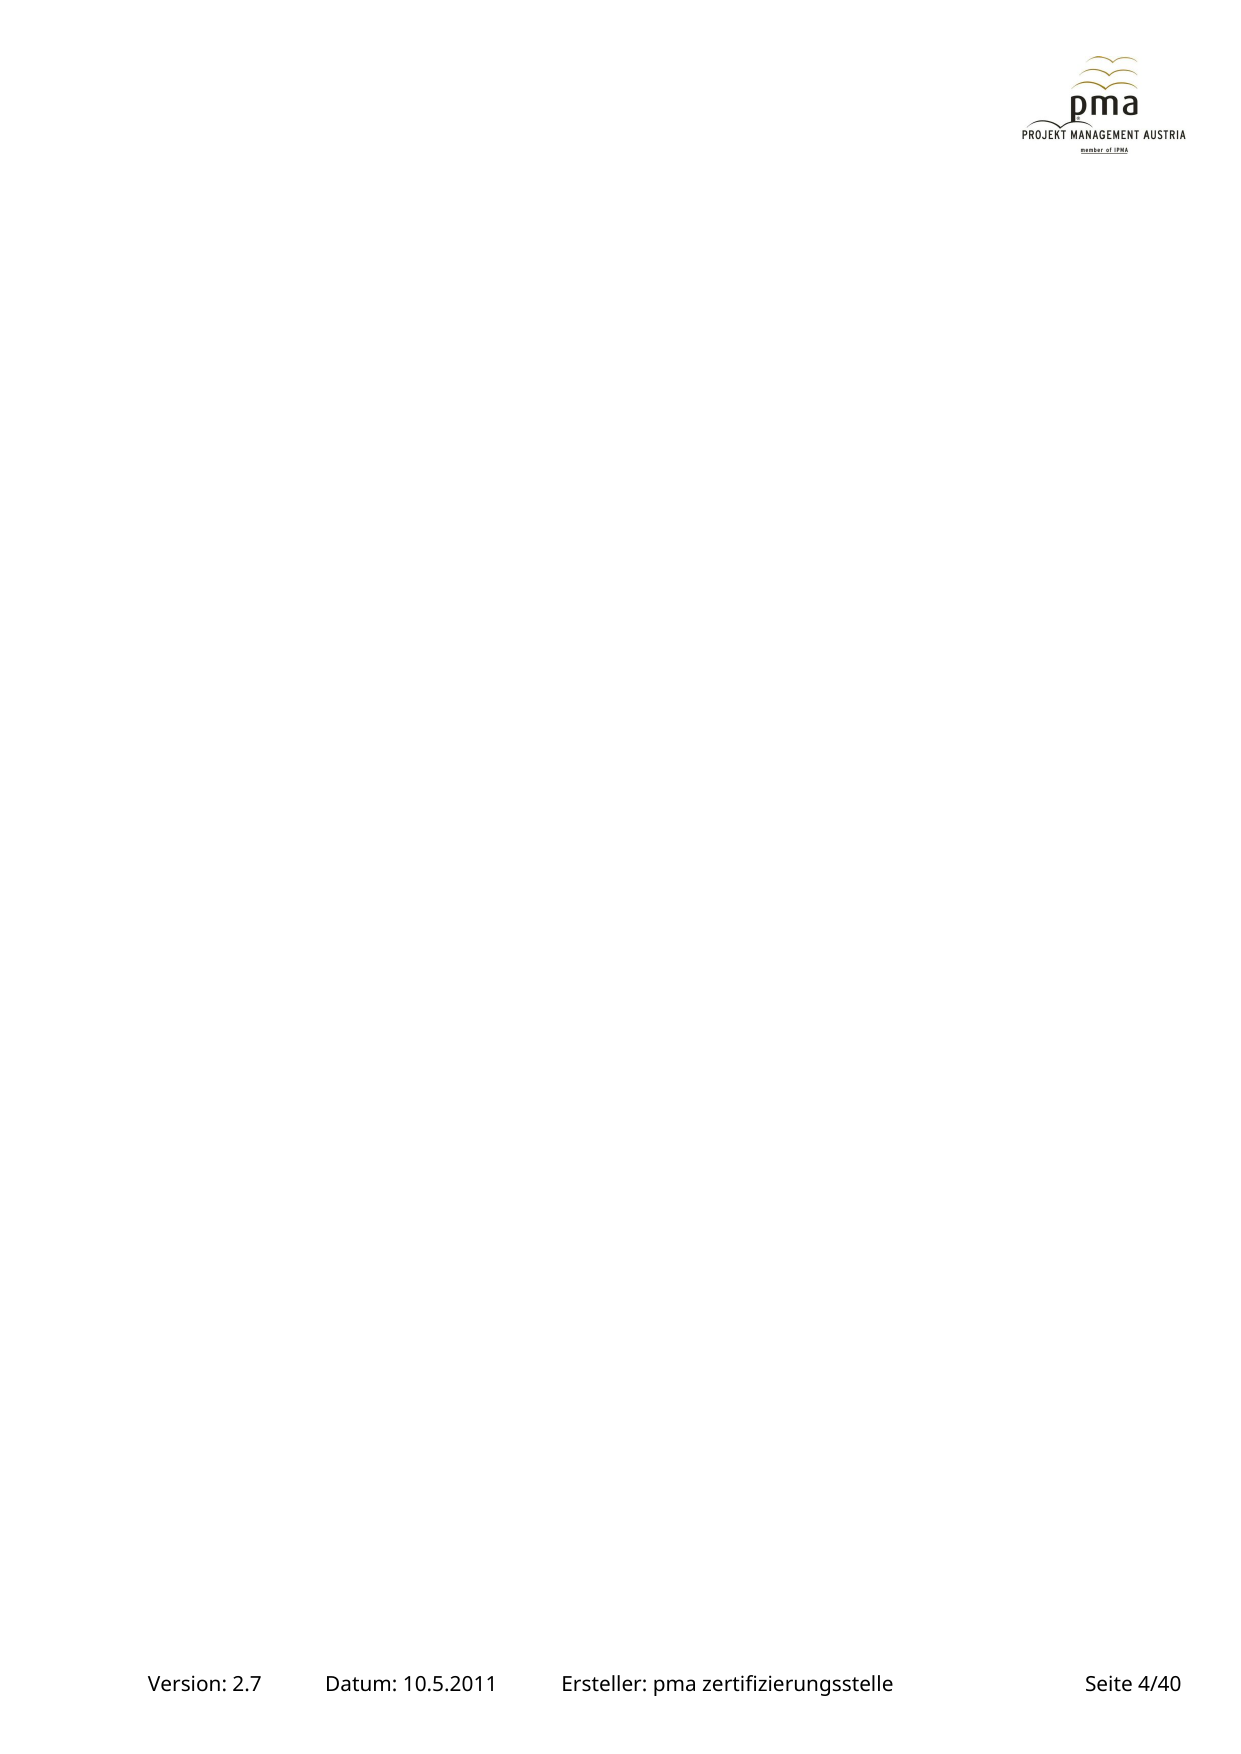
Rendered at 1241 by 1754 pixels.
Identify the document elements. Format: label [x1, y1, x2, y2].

picture [1020, 56, 1187, 154]
